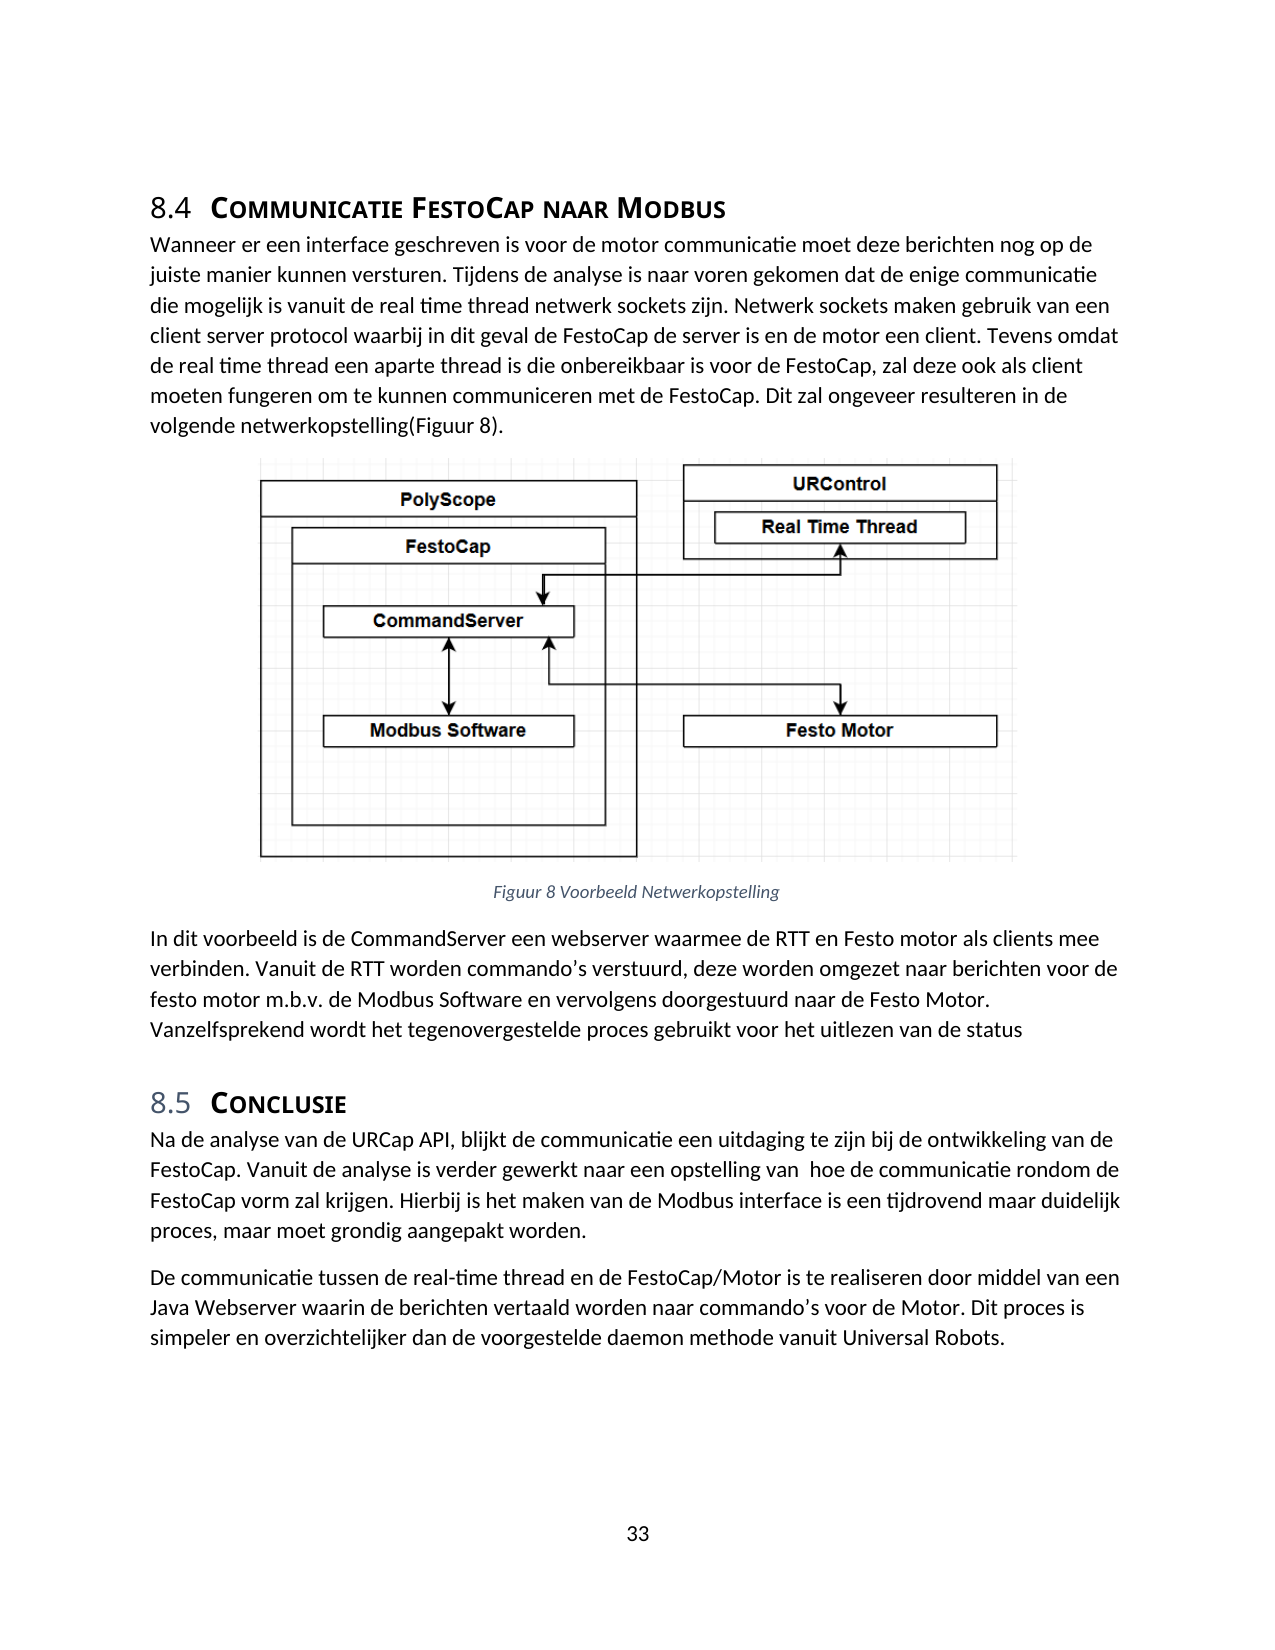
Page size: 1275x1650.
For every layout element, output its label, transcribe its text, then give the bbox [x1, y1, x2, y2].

text De communicatie tussen de real-time thread en de FestoCap/Motor is te realiseren door middel van een Java Webserver waarin de berichten vertaald worden naar commando’s voor de Motor. Dit proces is simpeler en overzichtelijker dan de voorgestelde daemon methode vanuit Universal Robots. [150, 1263, 1125, 1351]
text Na de analyse van de URCap API, blijkt de communicatie een uitdaging te zijn bij de ontwikkeling van de FestoCap. Vanuit de analyse is verder gewerkt naar een opstelling van hoe de communicatie rondom de FestoCap vorm zal krijgen. Hierbij is het maken van de Modbus interface is een tijdrovend maar duidelijk proces, maar moet grondig aangepakt worden. [150, 1125, 1125, 1244]
text Figuur 8 Voorbeeld Netwerkopstelling [150, 881, 1125, 903]
text In dit voorbeeld is de CommandServer een webserver waarmee de RTT en Festo motor als clients mee verbinden. Vanuit de RTT worden commando’s verstuurd, deze worden omgezet naar berichten voor de festo motor m.b.v. de Modbus Software en vervolgens doorgestuurd naar de Festo Motor. Vanzelfsprekend wordt het tegenovergestelde proces gebruikt voor het uitlezen van de status [150, 924, 1125, 1043]
subtitle Conclusie [150, 1083, 1125, 1122]
text Wanneer er een interface geschreven is voor de motor communicatie moet deze berichten nog op de juiste manier kunnen versturen. Tijdens de analyse is naar voren gekomen dat de enige communicatie die mogelijk is vanuit de real time thread netwerk sockets zijn. Netwerk sockets maken gebruik van een client server protocol waarbij in dit geval de FestoCap de server is en de motor een client. Tevens omdat de real time thread een aparte thread is die onbereikbaar is voor de FestoCap, zal deze ook als client moeten fungeren om te kunnen communiceren met de FestoCap. Dit zal ongeveer resulteren in de volgende netwerkopstelling(Figuur 8). [150, 230, 1125, 439]
subtitle Communicatie FestoCap naar Modbus [150, 187, 1125, 227]
picture [257, 458, 1018, 862]
